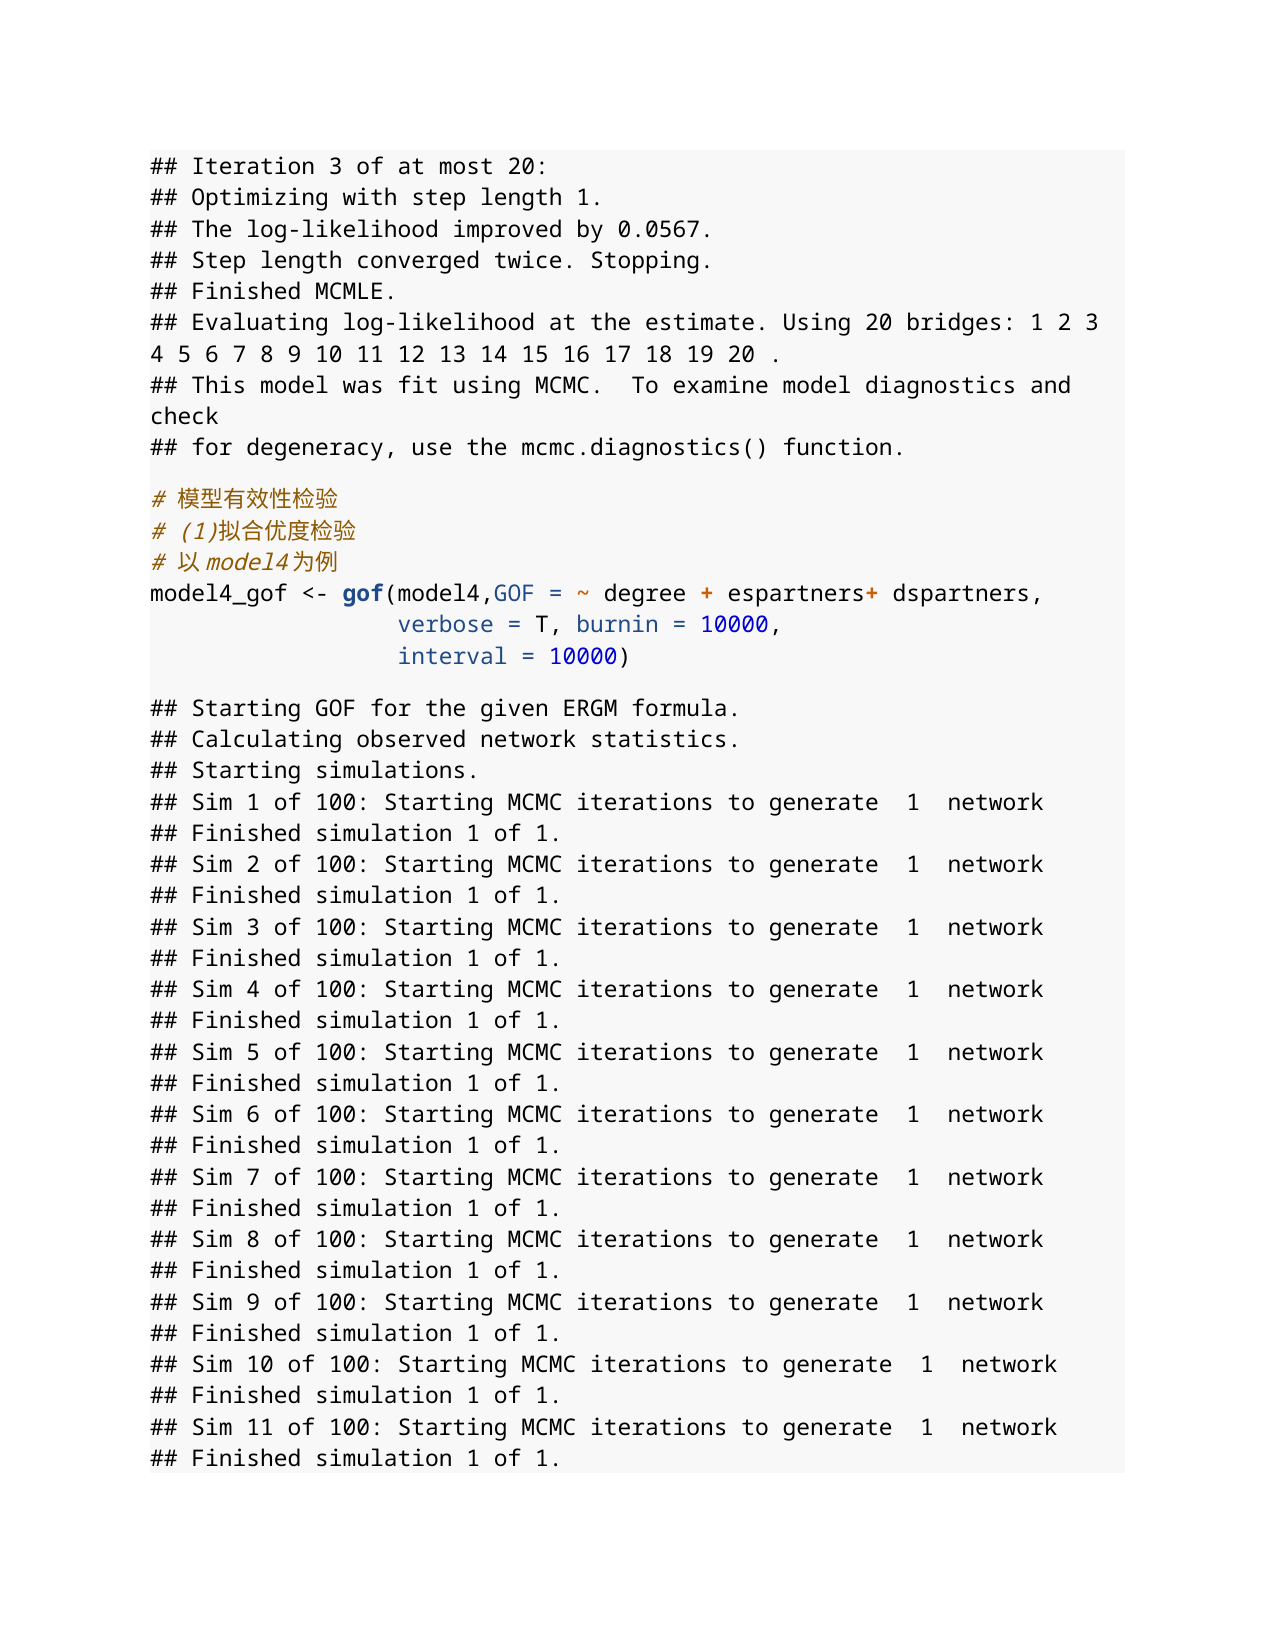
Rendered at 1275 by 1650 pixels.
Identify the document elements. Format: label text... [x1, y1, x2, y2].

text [150, 692, 1125, 1473]
text # 模型有效性检验 # (1)拟合优度检验 # 以model4为例 model4_gof <- gof(model4,GOF = ~ degree + espartners+ dspartners, verbose = T, burnin = 10000, interval = 10000) [150, 483, 1125, 671]
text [150, 150, 1125, 462]
